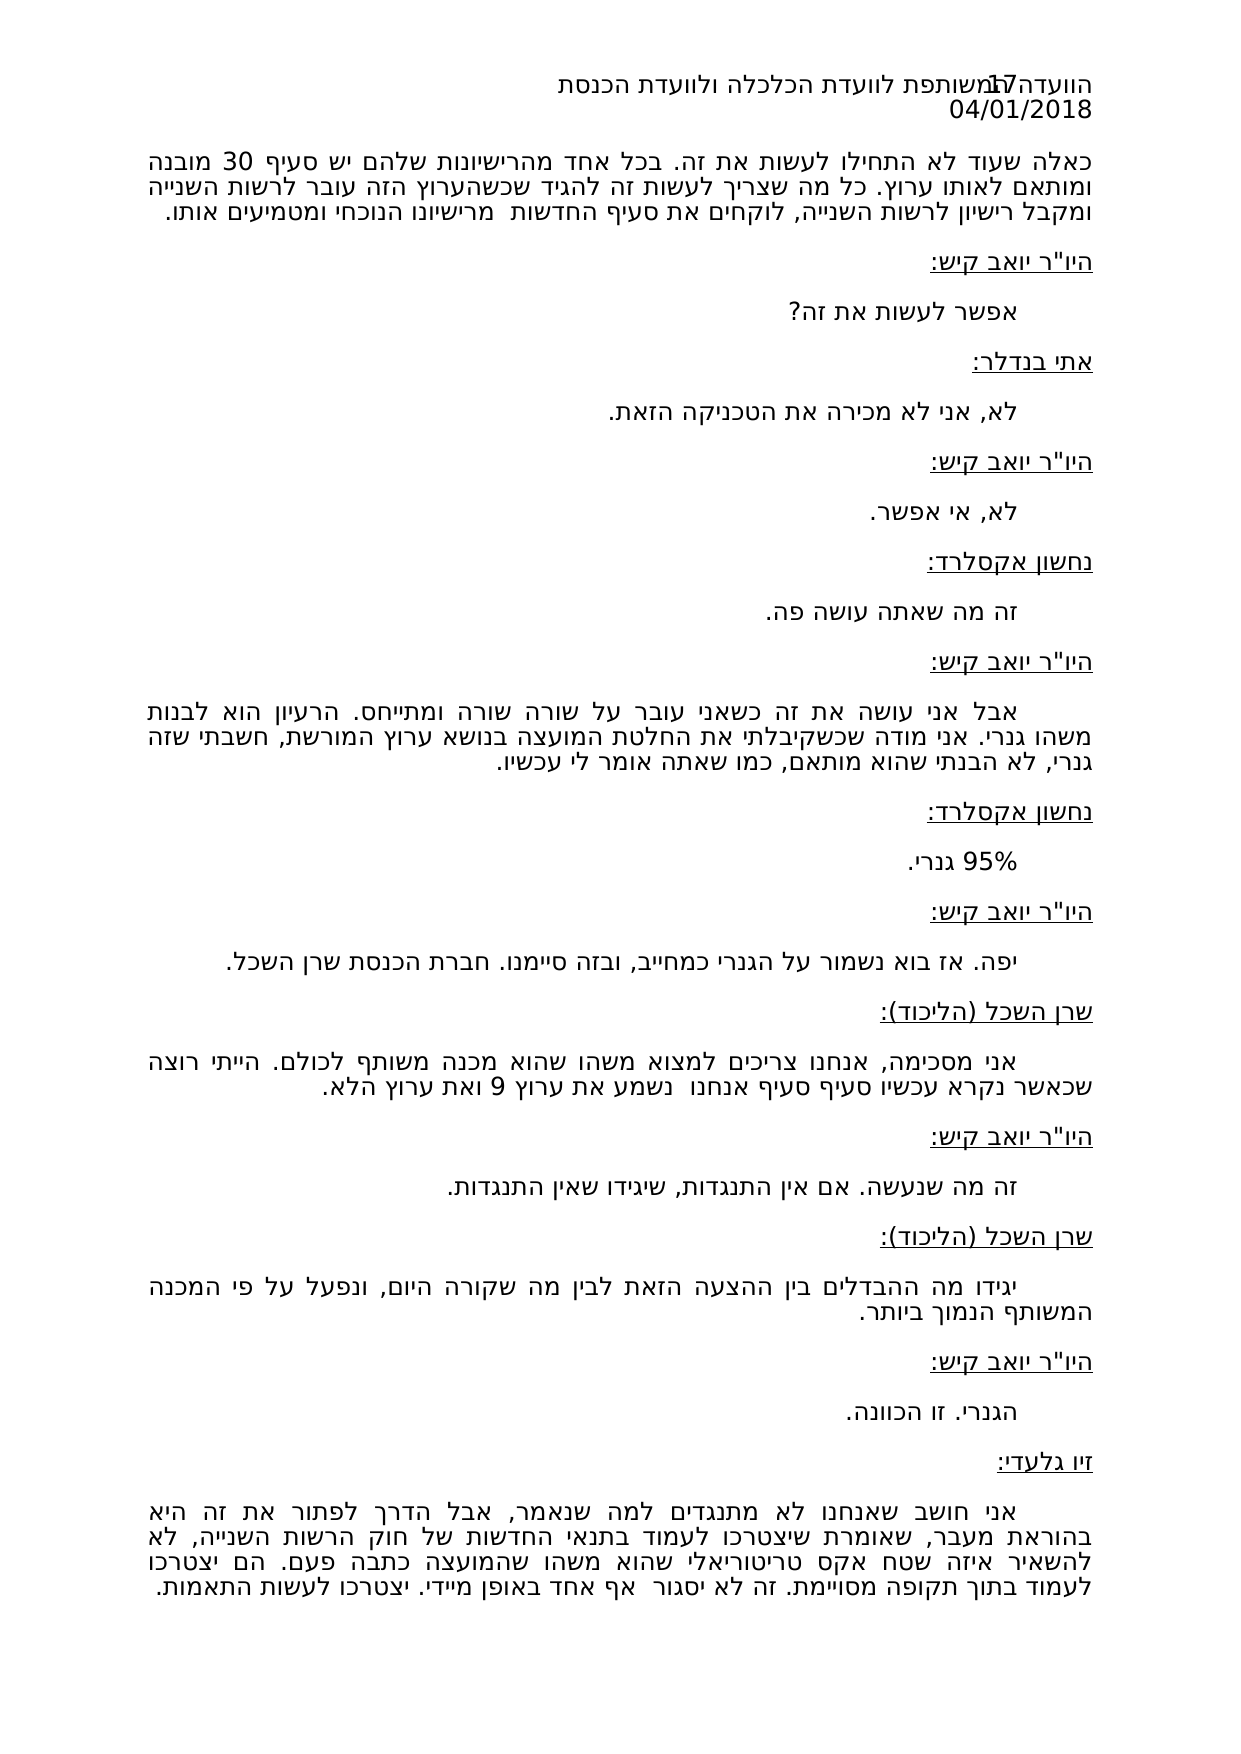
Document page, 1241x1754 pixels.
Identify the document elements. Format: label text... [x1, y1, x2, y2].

text לא, אני לא מכירה את הטכניקה הזאת. [147, 400, 1093, 425]
text זה מה שנעשה. אם אין התנגדות, שיגידו שאין התנגדות. [147, 1175, 1093, 1200]
text אבל אני עושה את זה כשאני עובר על שורה שורה ומתייחס. הרעיון הוא לבנות משהו גנרי. אני מודה שכשקיבלתי את החלטת המועצה בנושא ערוץ המורשת, חשבתי שזה גנרי, לא הבנתי שהוא מותאם, כמו שאתה אומר לי עכשיו. [147, 700, 1093, 775]
text הגנרי. זו הכוונה. [147, 1400, 1093, 1425]
text שרן השכל (הליכוד): [147, 1000, 1093, 1025]
text היו"ר יואב קיש: [147, 650, 1093, 675]
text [147, 150, 1093, 225]
text היו"ר יואב קיש: [147, 450, 1093, 475]
text לא, אי אפשר. [147, 500, 1093, 525]
text נחשון אקסלרד: [147, 550, 1093, 575]
text אני חושב שאנחנו לא מתנגדים למה שנאמר, אבל הדרך לפתור את זה היא בהוראת מעבר, שאומרת שיצטרכו לעמוד בתנאי החדשות של חוק הרשות השנייה, לא להשאיר איזה שטח אקס טריטוריאלי שהוא משהו שהמועצה כתבה פעם. הם יצטרכו לעמוד בתוך תקופה מסויימת. זה לא יסגור אף אחד באופן מיידי. יצטרכו לעשות התאמות. [147, 1500, 1093, 1600]
text אפשר לעשות את זה? [147, 300, 1093, 325]
text יפה. אז בוא נשמור על הגנרי כמחייב, ובזה סיימנו. חברת הכנסת שרן השכל. [147, 950, 1093, 975]
text 95% גנרי. [147, 850, 1093, 875]
text היו"ר יואב קיש: [147, 1125, 1093, 1150]
text זיו גלעדי: [147, 1450, 1093, 1475]
text היו"ר יואב קיש: [147, 1350, 1093, 1375]
text נחשון אקסלרד: [147, 800, 1093, 825]
text היו"ר יואב קיש: [147, 900, 1093, 925]
text אתי בנדלר: [147, 350, 1093, 375]
text זה מה שאתה עושה פה. [147, 600, 1093, 625]
text היו"ר יואב קיש: [147, 250, 1093, 275]
text אני מסכימה, אנחנו צריכים למצוא משהו שהוא מכנה משותף לכולם. הייתי רוצה שכאשר נקרא עכשיו סעיף סעיף אנחנו נשמע את ערוץ 9 ואת ערוץ הלא. [147, 1050, 1093, 1100]
text שרן השכל (הליכוד): [147, 1225, 1093, 1250]
text יגידו מה ההבדלים בין ההצעה הזאת לבין מה שקורה היום, ונפעל על פי המכנה המשותף הנמוך ביותר. [147, 1275, 1093, 1325]
